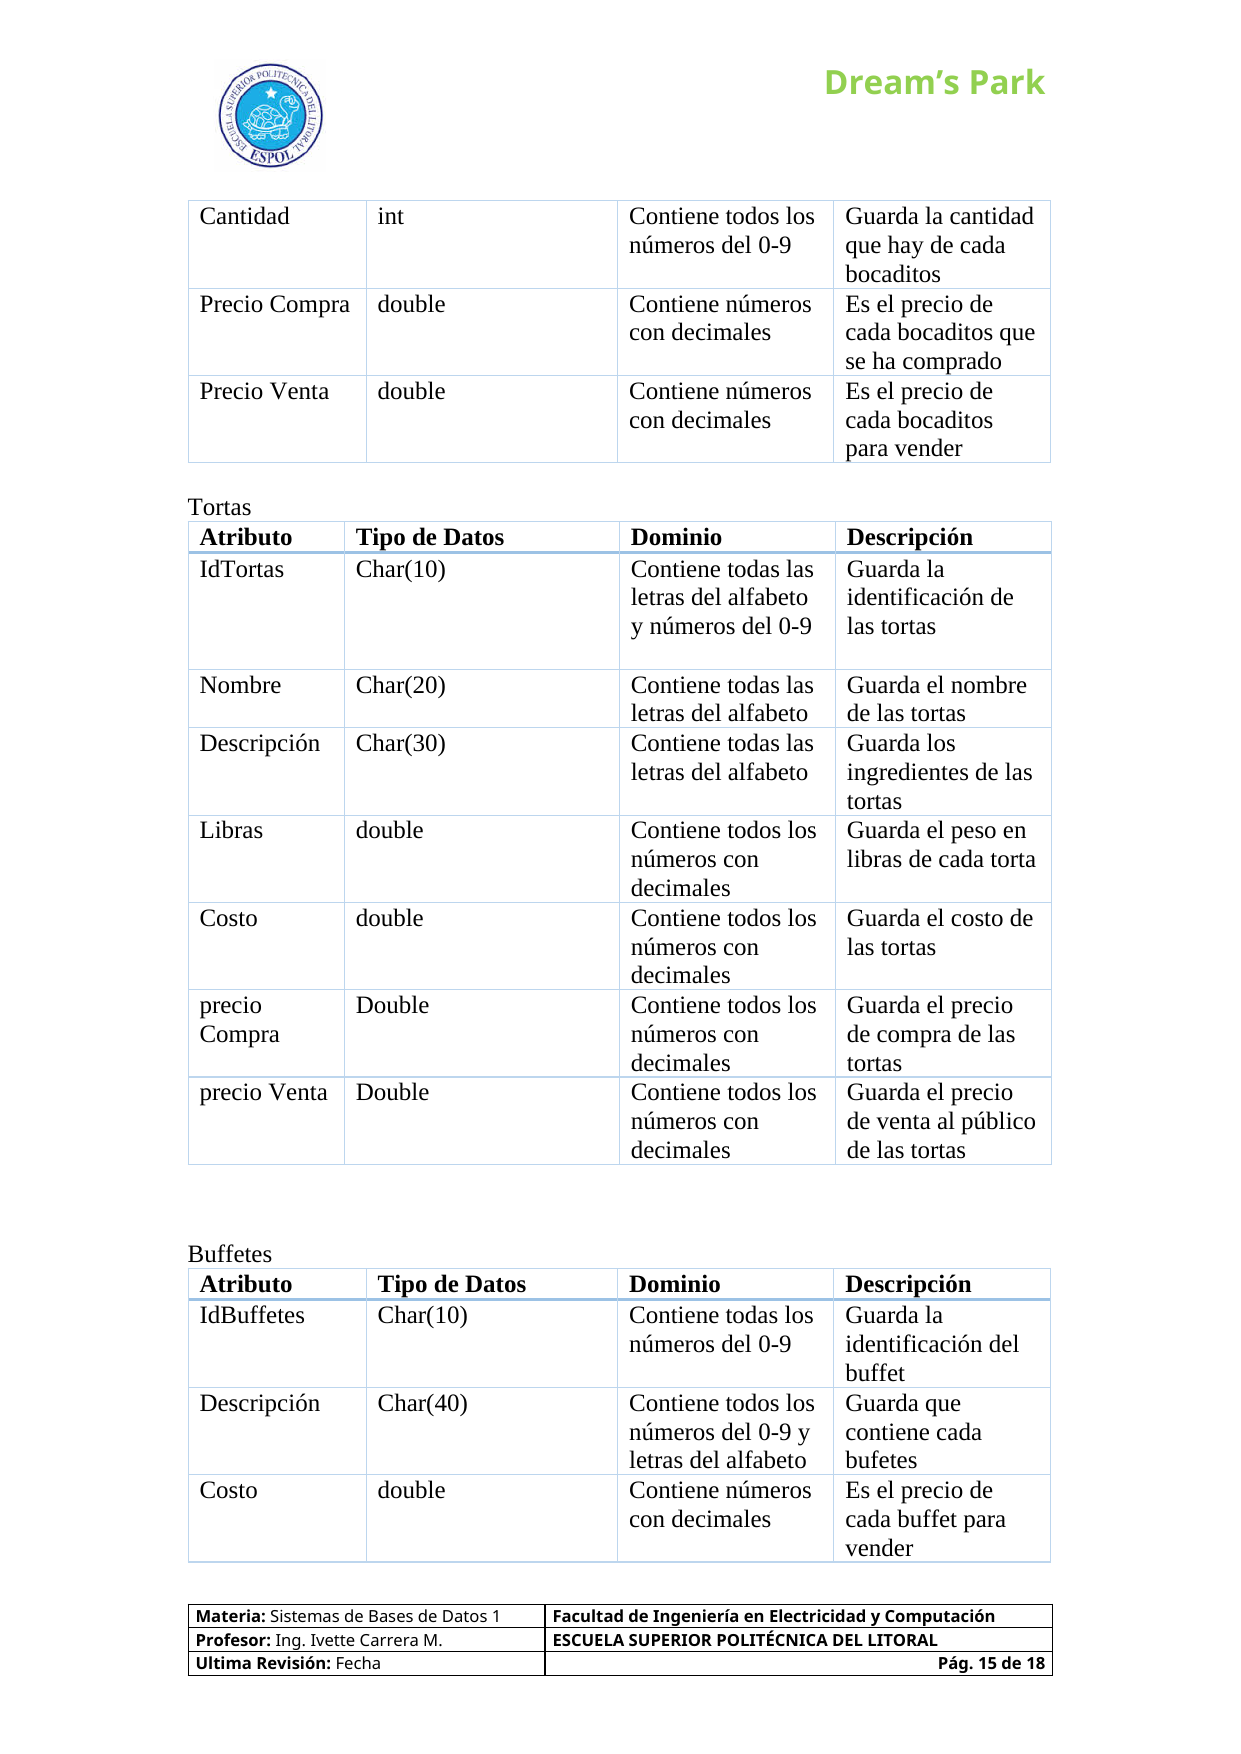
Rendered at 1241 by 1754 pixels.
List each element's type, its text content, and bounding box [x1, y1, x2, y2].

table_cell precio Compra [189, 990, 344, 1076]
table_header Descripción [834, 1269, 1050, 1297]
table_cell Guarda el nombre de las tortas [836, 670, 1051, 727]
table_cell Double [345, 990, 619, 1076]
table_header Dominio [618, 1269, 833, 1297]
text Buffetes [187, 1239, 1053, 1268]
table_header Descripción [836, 522, 1051, 551]
table_cell Nombre [189, 670, 344, 727]
table_cell Contiene todos los números con decimales [620, 990, 835, 1076]
table_cell Guarda que contiene cada bufetes [834, 1388, 1050, 1474]
table_header Tipo de Datos [367, 1269, 617, 1297]
table_cell Guarda el costo de las tortas [836, 903, 1051, 989]
table_cell Es el precio de cada bocaditos para vender [834, 376, 1050, 462]
table_cell Contiene todos los números con decimales [620, 1078, 835, 1164]
table_cell Char(20) [345, 670, 619, 727]
table_cell double [367, 289, 617, 375]
table_cell double [345, 816, 619, 902]
table_cell Guarda los ingredientes de las tortas [836, 728, 1051, 814]
table_cell Contiene todas las letras del alfabeto [620, 728, 835, 814]
table_cell Guarda la cantidad que hay de cada bocaditos [834, 201, 1050, 288]
table_cell Contiene todos los números con decimales [620, 816, 835, 902]
table_header Atributo [189, 522, 344, 551]
table_cell Char(40) [367, 1388, 617, 1474]
table_cell Contiene todos los números con decimales [620, 903, 835, 989]
table_cell Char(30) [345, 728, 619, 814]
table_cell precio Venta [189, 1078, 344, 1164]
table_cell double [345, 903, 619, 989]
table_cell Char(10) [345, 554, 619, 669]
table_cell Guarda el precio de compra de las tortas [836, 990, 1051, 1076]
table_header Dominio [620, 522, 835, 551]
table_header Atributo [189, 1269, 366, 1297]
table_cell IdTortas [189, 554, 344, 669]
table_cell Descripción [189, 728, 344, 814]
table_cell IdBuffetes [189, 1301, 366, 1387]
table_cell Costo [189, 1475, 366, 1561]
table_cell Contiene todas las letras del alfabeto y números del 0-9 [620, 554, 835, 669]
table_cell Guarda el precio de venta al público de las tortas [836, 1078, 1051, 1164]
table_cell Libras [189, 816, 344, 902]
table_header Tipo de Datos [345, 522, 619, 551]
table_cell Contiene números con decimales [618, 376, 833, 462]
table_cell Contiene todas los números del 0-9 [618, 1301, 833, 1387]
table_cell Contiene números con decimales [618, 1475, 833, 1561]
table_cell Costo [189, 903, 344, 989]
table_cell Es el precio de cada bocaditos que se ha comprado [834, 289, 1050, 375]
table_cell Contiene todos los números del 0-9 y letras del alfabeto [618, 1388, 833, 1474]
table_cell Contiene todas las letras del alfabeto [620, 670, 835, 727]
table_cell Guarda la identificación de las tortas [836, 554, 1051, 669]
table_cell int [367, 201, 617, 288]
table_cell Descripción [189, 1388, 366, 1474]
text Tortas [187, 492, 1053, 521]
table_cell Contiene números con decimales [618, 289, 833, 375]
table_cell Char(10) [367, 1301, 617, 1387]
table_cell Double [345, 1078, 619, 1164]
table_cell Contiene todos los números del 0-9 [618, 201, 833, 288]
table_cell double [367, 1475, 617, 1561]
table_cell Guarda el peso en libras de cada torta [836, 816, 1051, 902]
table_cell Precio Venta [189, 376, 366, 462]
table_cell Cantidad [189, 201, 366, 288]
table_cell Guarda la identificación del buffet [834, 1301, 1050, 1387]
table_cell Es el precio de cada buffet para vender [834, 1475, 1050, 1561]
table_cell double [367, 376, 617, 462]
table_cell Precio Compra [189, 289, 366, 375]
